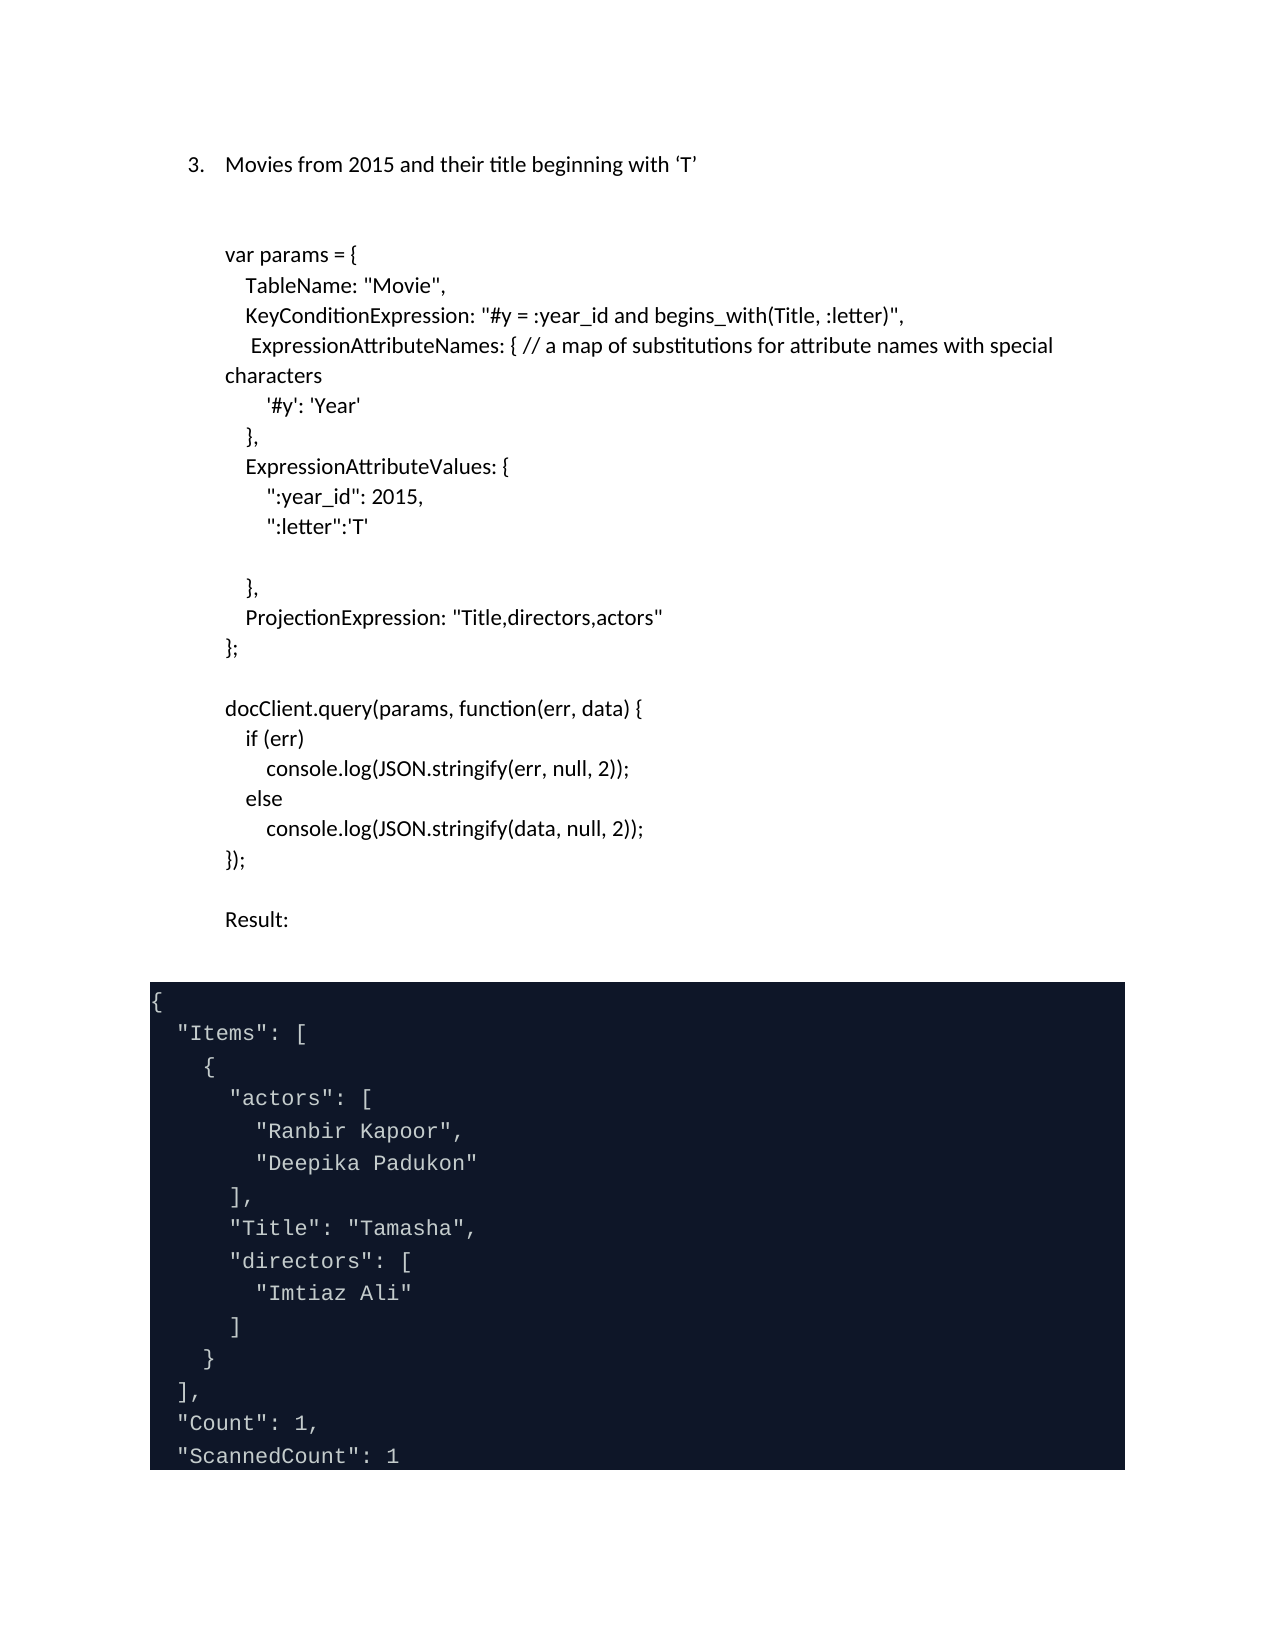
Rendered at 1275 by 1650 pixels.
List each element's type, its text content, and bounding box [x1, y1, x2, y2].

list ":year_id": 2015, [225, 482, 1125, 510]
list KeyConditionExpression: "#y = :year_id and begins_with(Title, :letter)", [225, 301, 1125, 329]
text "Deepika Padukon" [150, 1145, 1125, 1177]
text ], [150, 1177, 1125, 1210]
list ProjectionExpression: "Title,directors,actors" [225, 603, 1125, 631]
list }, [225, 422, 1125, 450]
list Result: [225, 905, 1125, 933]
list console.log(JSON.stringify(data, null, 2)); [225, 814, 1125, 843]
list var params = { [225, 241, 1125, 269]
list Movies from 2015 and their title beginning with ‘T’ [187, 150, 1125, 178]
text "Title": "Tamasha", [150, 1210, 1125, 1242]
list }, [225, 573, 1125, 601]
list docClient.query(params, function(err, data) { [225, 694, 1125, 722]
list ExpressionAttributeValues: { [225, 452, 1125, 480]
list else [225, 784, 1125, 812]
text ] [150, 1307, 1125, 1340]
list console.log(JSON.stringify(err, null, 2)); [225, 754, 1125, 782]
text "Ranbir Kapoor", [150, 1112, 1125, 1145]
list ExpressionAttributeNames: { // a map of substitutions for attribute names with special characters [225, 331, 1125, 389]
text { [150, 982, 1125, 1015]
text "ScannedCount": 1 [150, 1437, 1125, 1470]
list ":letter":'T' [225, 512, 1125, 541]
list }); [225, 845, 1125, 873]
text "Count": 1, [150, 1405, 1125, 1437]
text ], [150, 1372, 1125, 1405]
text } [150, 1340, 1125, 1372]
list TableName: "Movie", [225, 271, 1125, 299]
list if (err) [225, 724, 1125, 752]
text "Imtiaz Ali" [150, 1275, 1125, 1307]
list '#y': 'Year' [225, 392, 1125, 420]
text "Items": [ [150, 1015, 1125, 1047]
text { [150, 1047, 1125, 1080]
list }; [225, 633, 1125, 661]
text "actors": [ [150, 1080, 1125, 1112]
text "directors": [ [150, 1242, 1125, 1275]
